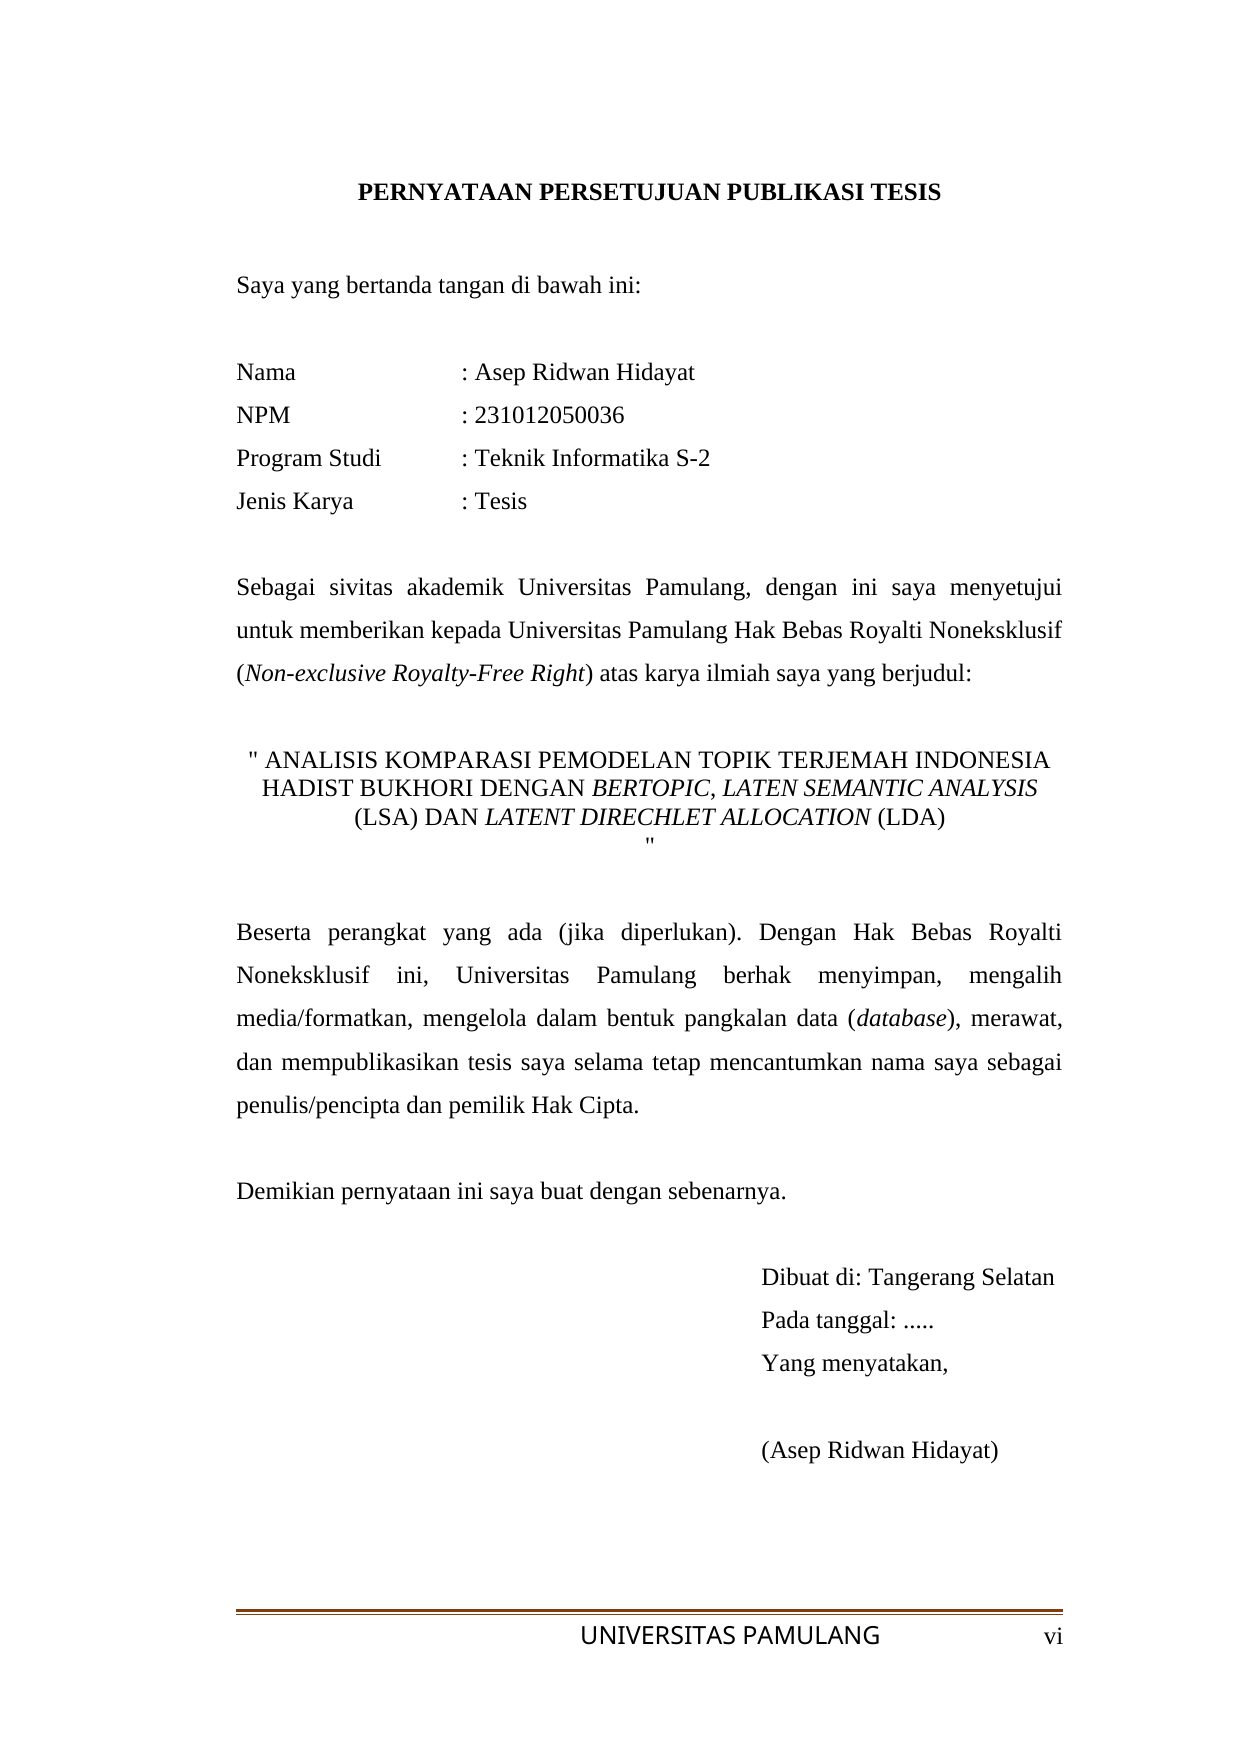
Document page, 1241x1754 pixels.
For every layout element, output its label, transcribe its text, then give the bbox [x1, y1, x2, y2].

text Nama : Asep Ridwan Hidayat [236, 357, 1063, 385]
text Dibuat di: Tangerang Selatan [761, 1262, 1063, 1291]
text Beserta perangkat yang ada (jika diperlukan). Dengan Hak Bebas Royalti Noneksklusif ini, Universitas Pamulang berhak menyimpan, mengalih media/formatkan, mengelola dalam bentuk pangkalan data (database), merawat, dan mempublikasikan tesis saya selama tetap mencantumkan nama saya sebagai penulis/pencipta dan pemilik Hak Cipta. [236, 917, 1063, 1118]
list PERNYATAAN PERSETUJUAN PUBLIKASI TESIS [236, 177, 1063, 206]
text Yang menyatakan, [761, 1348, 1063, 1377]
text Program Studi : Teknik Informatika S-2 [236, 443, 1063, 472]
text Demikian pernyataan ini saya buat dengan sebenarnya. [236, 1176, 1063, 1205]
text " ANALISIS KOMPARASI PEMODELAN TOPIK TERJEMAH INDONESIA HADIST BUKHORI DENGAN BERTOPIC, LATEN SEMANTIC ANALYSIS (LSA) DAN LATENT DIRECHLET ALLOCATION (LDA) [236, 745, 1063, 831]
text Sebagai sivitas akademik Universitas Pamulang, dengan ini saya menyetujui untuk memberikan kepada Universitas Pamulang Hak Bebas Royalti Noneksklusif (Non-exclusive Royalty-Free Right) atas karya ilmiah saya yang berjudul: [236, 572, 1063, 687]
text Pada tanggal: ..... [761, 1305, 1063, 1334]
text " [236, 831, 1063, 860]
text (Asep Ridwan Hidayat) [761, 1435, 1063, 1463]
text Jenis Karya : Tesis [236, 486, 1063, 515]
text NPM : 231012050036 [236, 400, 1063, 428]
text Saya yang bertanda tangan di bawah ini: [236, 270, 1063, 299]
